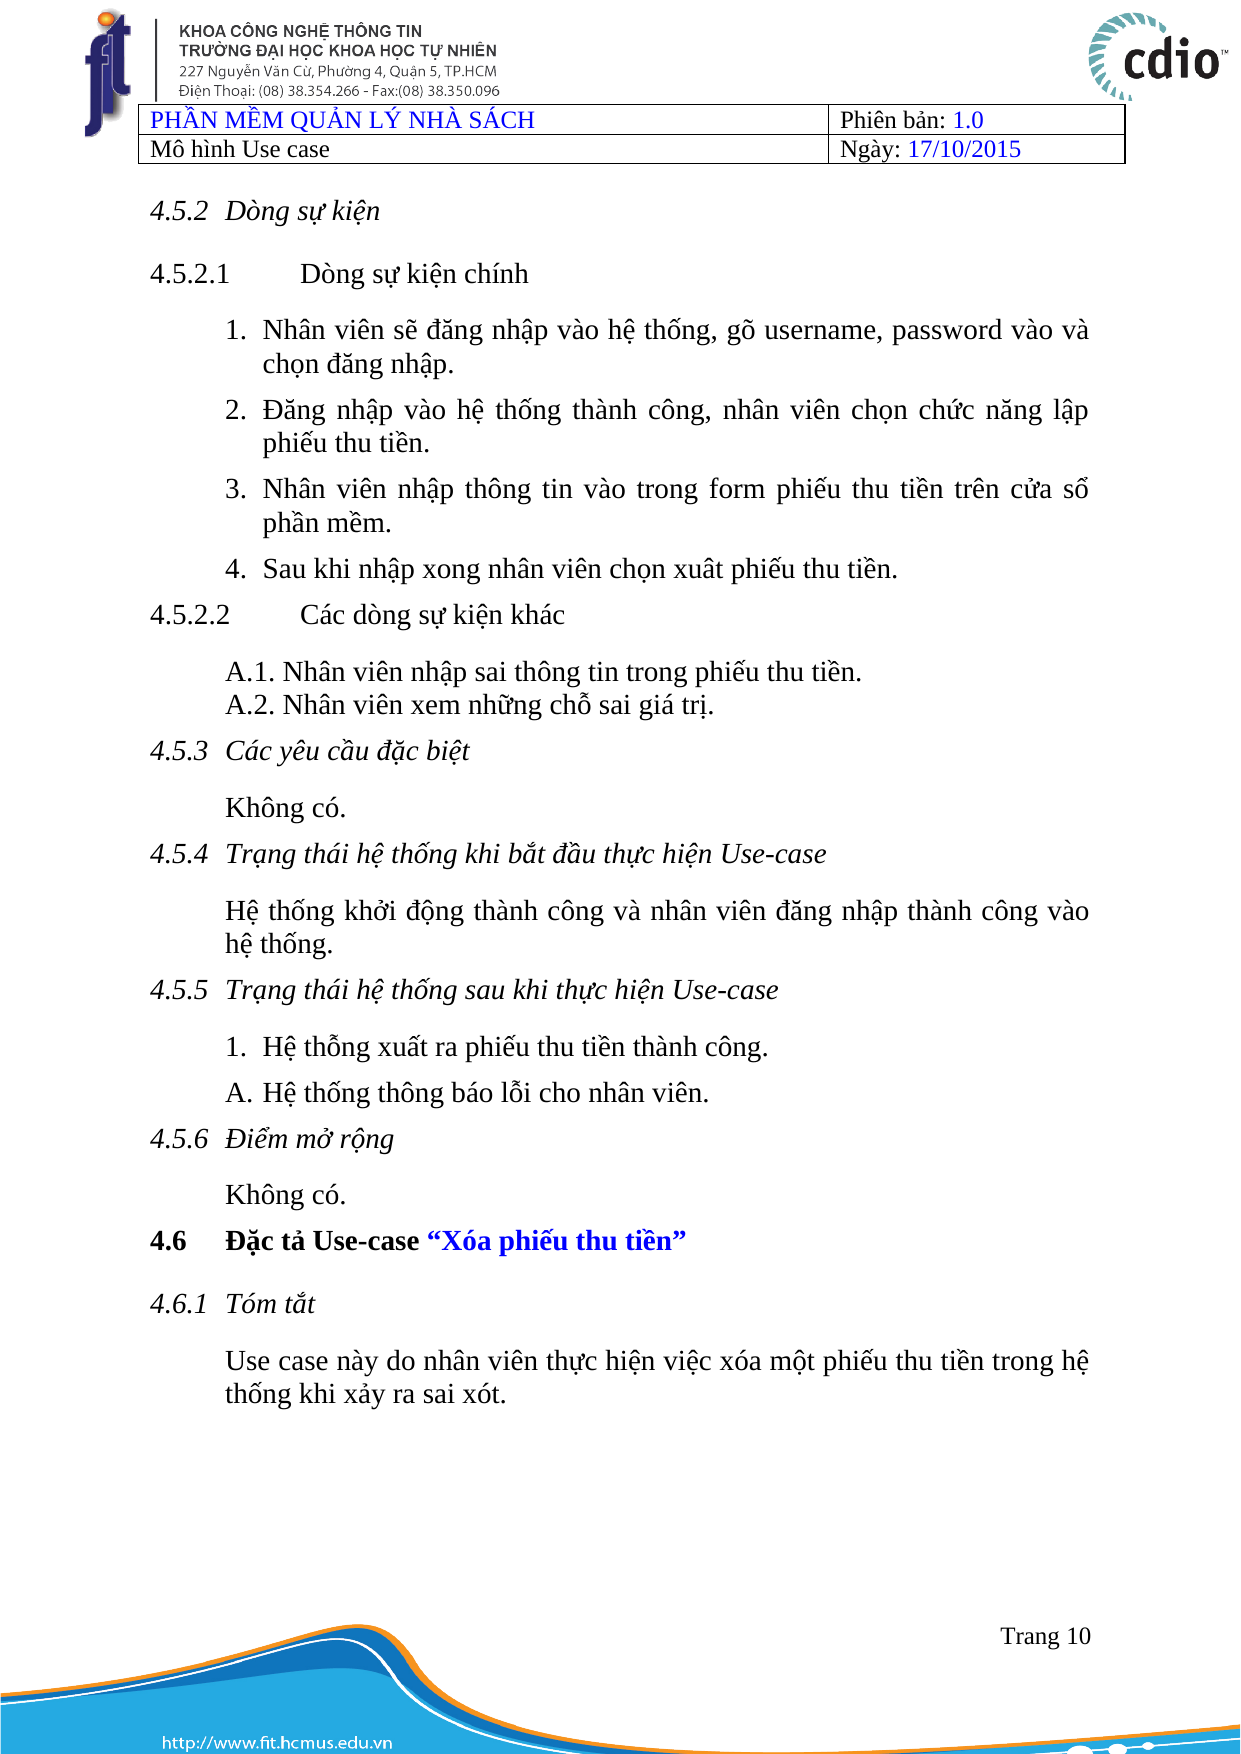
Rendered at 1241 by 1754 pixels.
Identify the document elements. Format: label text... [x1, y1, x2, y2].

subtitle Trạng thái hệ thống khi bắt đầu thực hiện Use-case [150, 836, 1090, 869]
text A.2. Nhân viên xem những chỗ sai giá trị. [150, 687, 1090, 721]
text Use case này do nhân viên thực hiện việc xóa một phiếu thu tiền trong hệ thống khi xảy ra sai xót. [225, 1343, 1090, 1410]
picture [139, 135, 828, 161]
list Hệ thỗng xuất ra phiếu thu tiền thành công. [225, 1029, 1090, 1062]
picture [61, 1, 1241, 161]
list Nhân viên sẽ đăng nhập vào hệ thống, gõ username, password vào và chọn đăng nhập. [225, 312, 1090, 379]
subtitle Các yêu cầu đặc biệt [150, 733, 1090, 767]
picture [0, 1621, 1241, 1754]
subtitle Dòng sự kiện chính [150, 256, 1090, 289]
text Không có. [225, 1177, 1090, 1211]
list Đăng nhập vào hệ thống thành công, nhân viên chọn chức năng lập phiếu thu tiền. [225, 392, 1090, 459]
subtitle Dòng sự kiện [150, 193, 1090, 227]
picture [829, 135, 1124, 161]
subtitle Trạng thái hệ thống sau khi thực hiện Use-case [150, 972, 1090, 1006]
text Hệ thống khởi động thành công và nhân viên đăng nhập thành công vào hệ thống. [225, 893, 1090, 960]
subtitle Điểm mở rộng [150, 1121, 1090, 1154]
text A.1. Nhân viên nhập sai thông tin trong phiếu thu tiền. [150, 654, 1090, 687]
picture [139, 105, 828, 134]
list Sau khi nhập xong nhân viên chọn xuât phiếu thu tiền. [225, 551, 1090, 585]
subtitle Đặc tả Use-case “Xóa phiếu thu tiền” [150, 1223, 1090, 1257]
picture [829, 105, 1124, 134]
subtitle Tóm tắt [150, 1286, 1090, 1320]
text Không có. [225, 790, 1090, 823]
list Hệ thống thông báo lỗi cho nhân viên. [225, 1075, 1090, 1108]
subtitle Các dòng sự kiện khác [150, 597, 1090, 631]
list Nhân viên nhập thông tin vào trong form phiếu thu tiền trên cửa sổ phần mềm. [225, 472, 1090, 539]
